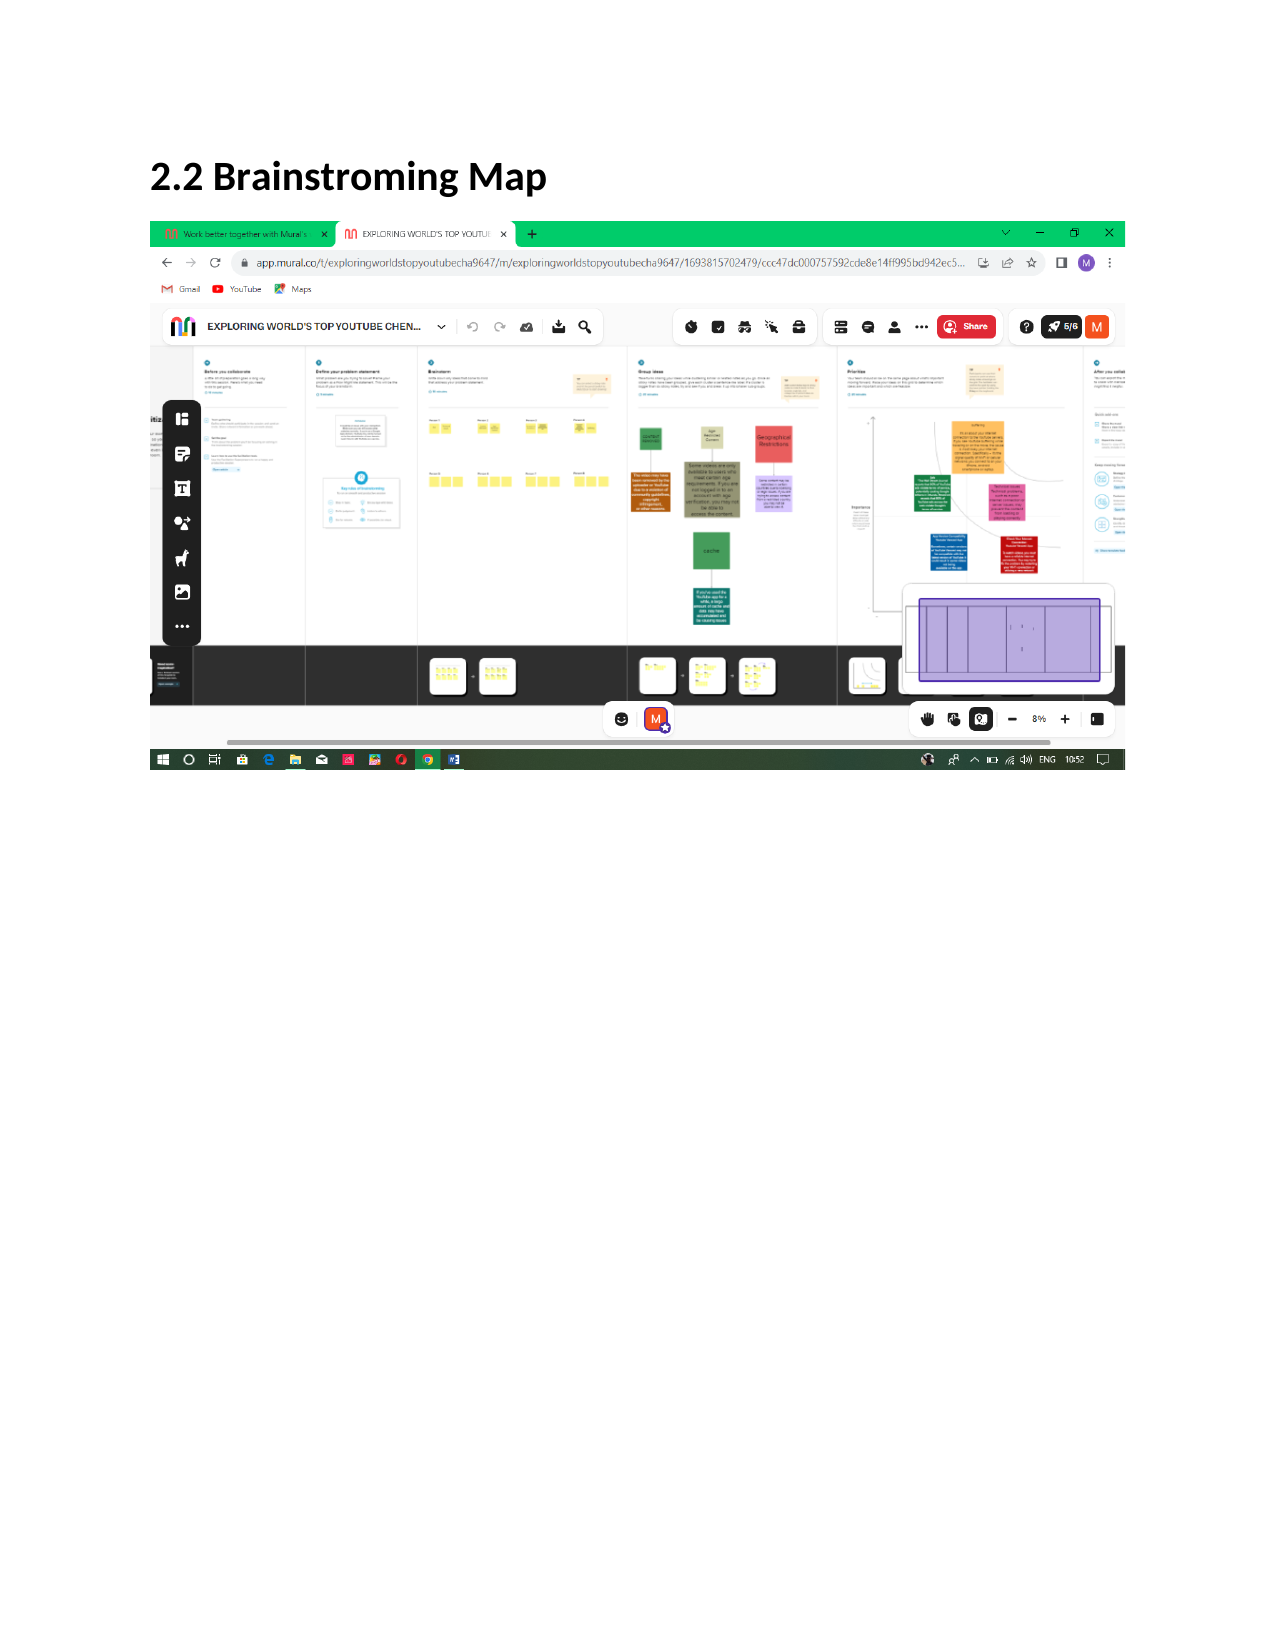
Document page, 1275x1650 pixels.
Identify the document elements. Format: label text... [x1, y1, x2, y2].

text 2.2 Brainstroming Map [150, 150, 1125, 201]
picture [150, 221, 1125, 770]
